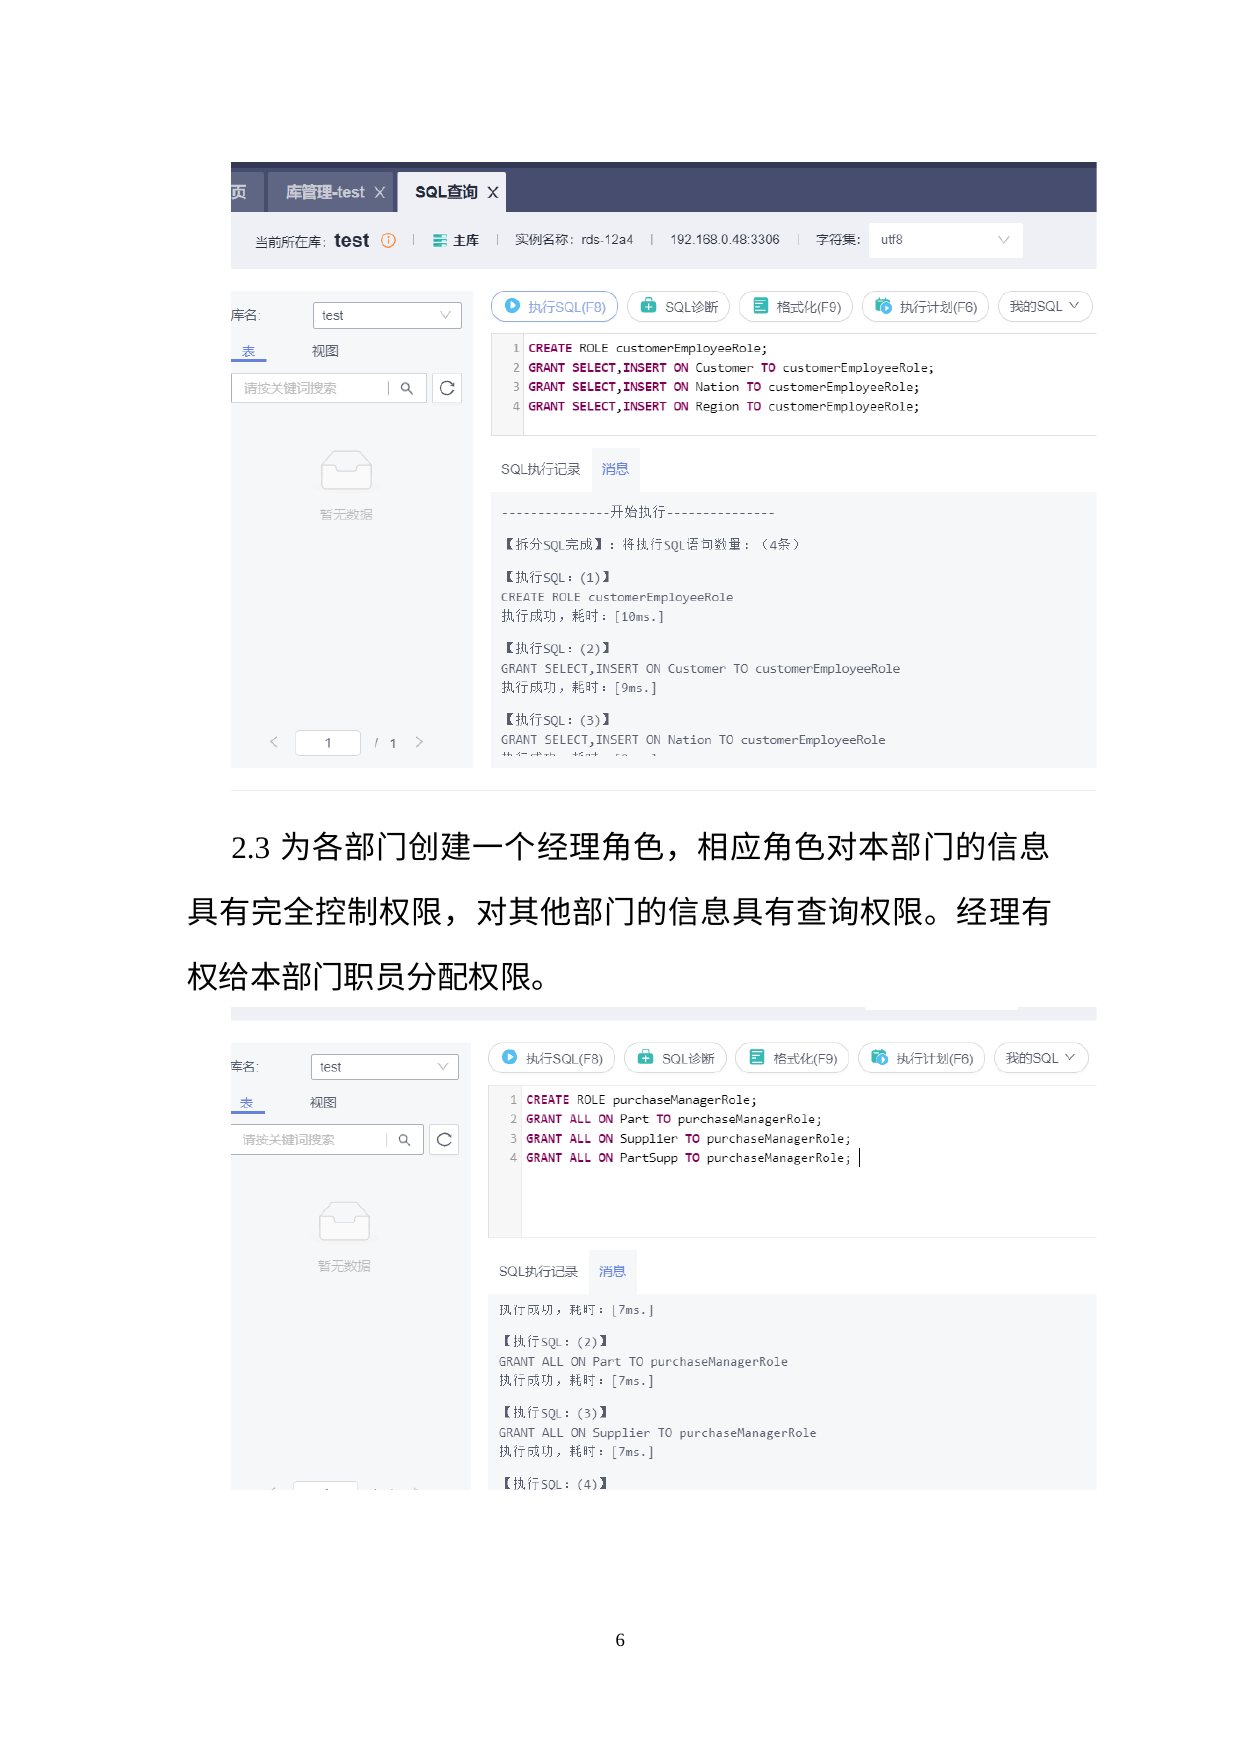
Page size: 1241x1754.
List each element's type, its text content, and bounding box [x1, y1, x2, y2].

picture [231, 162, 1097, 791]
text 2.3 为各部门创建一个经理角色，相应角色对本部门的信息具有完全控制权限，对其他部门的信息具有查询权限。经理有权给本部门职员分配权限。 [187, 812, 1053, 1007]
picture [231, 1007, 1097, 1490]
